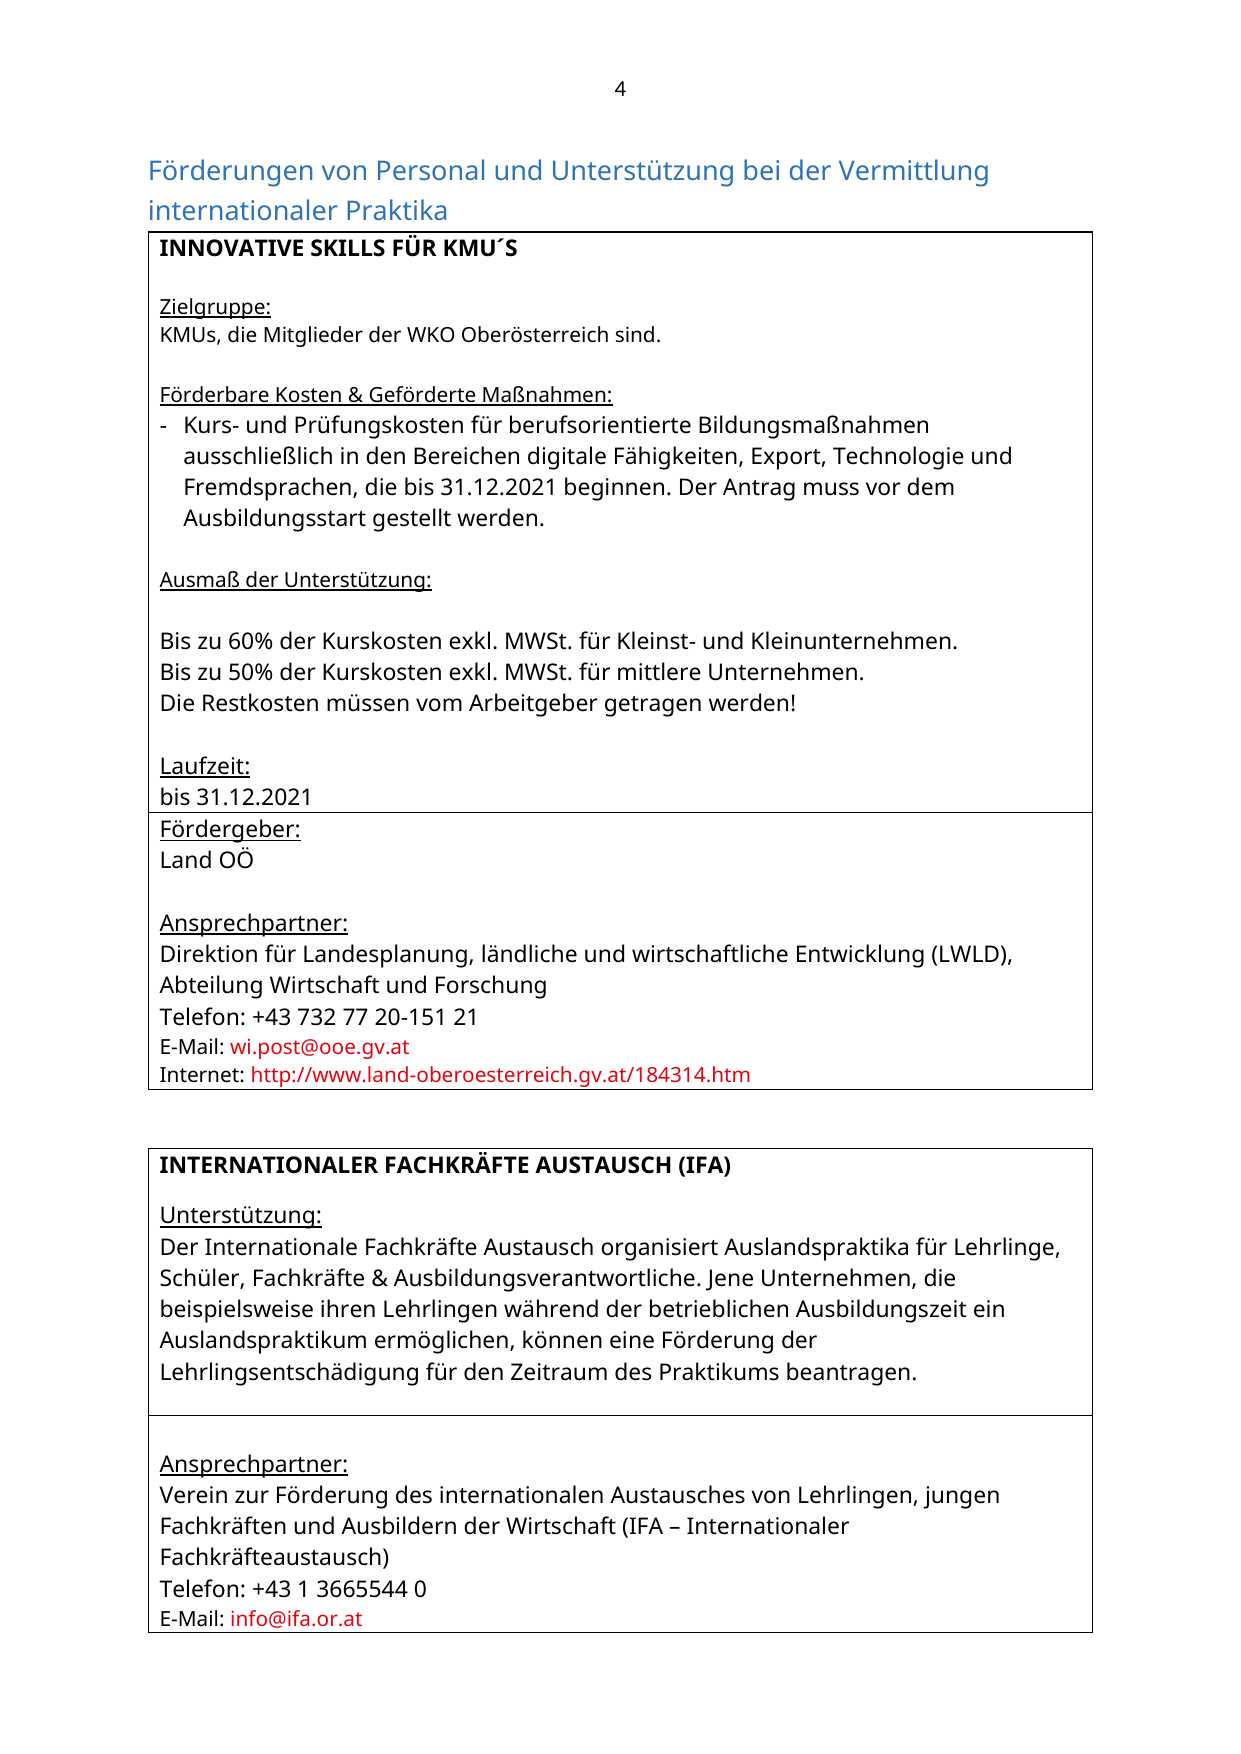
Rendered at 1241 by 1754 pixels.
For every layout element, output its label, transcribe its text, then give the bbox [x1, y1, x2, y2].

table_header Innovative skills für kmu´s Zielgruppe: KMUs, die Mitglieder der WKO Oberösterreich sind. Förderbare Kosten & Geförderte Maßnahmen: Kurs- und Prüfungskosten für berufsorientierte Bildungsmaßnahmen ausschließlich in den Bereichen digitale Fähigkeiten, Export, Technologie und Fremdsprachen, die bis 31.12.2021 beginnen. Der Antrag muss vor dem Ausbildungsstart gestellt werden. Ausmaß der Unterstützung: Bis zu 60% der Kurskosten exkl. MWSt. für Kleinst- und Kleinunternehmen. Bis zu 50% der Kurskosten exkl. MWSt. für mittlere Unternehmen. Die Restkosten müssen vom Arbeitgeber getragen werden! Laufzeit: bis 31.12.2021 [149, 233, 1092, 812]
table_cell Fördergeber: Land OÖ Ansprechpartner: Direktion für Landesplanung, ländliche und wirtschaftliche Entwicklung (LWLD), Abteilung Wirtschaft und Forschung Telefon: +43 732 77 20-151 21 E-Mail: wi.post@ooe.gv.at Internet: http://www.land-oberoesterreich.gv.at/184314.htm [149, 813, 1092, 1089]
subtitle Förderungen von Personal und Unterstützung bei der Vermittlung internationaler Praktika [148, 152, 1093, 228]
table_header INTERNATIONALER FACHKRÄFTE AUSTAUSCH (IFA) Unterstützung: Der Internationale Fachkräfte Austausch organisiert Auslandspraktika für Lehrlinge, Schüler, Fachkräfte & Ausbildungsverantwortliche. Jene Unternehmen, die beispielsweise ihren Lehrlingen während der betrieblichen Ausbildungszeit ein Auslandspraktikum ermöglichen, können eine Förderung der Lehrlingsentschädigung für den Zeitraum des Praktikums beantragen. [149, 1149, 1092, 1415]
